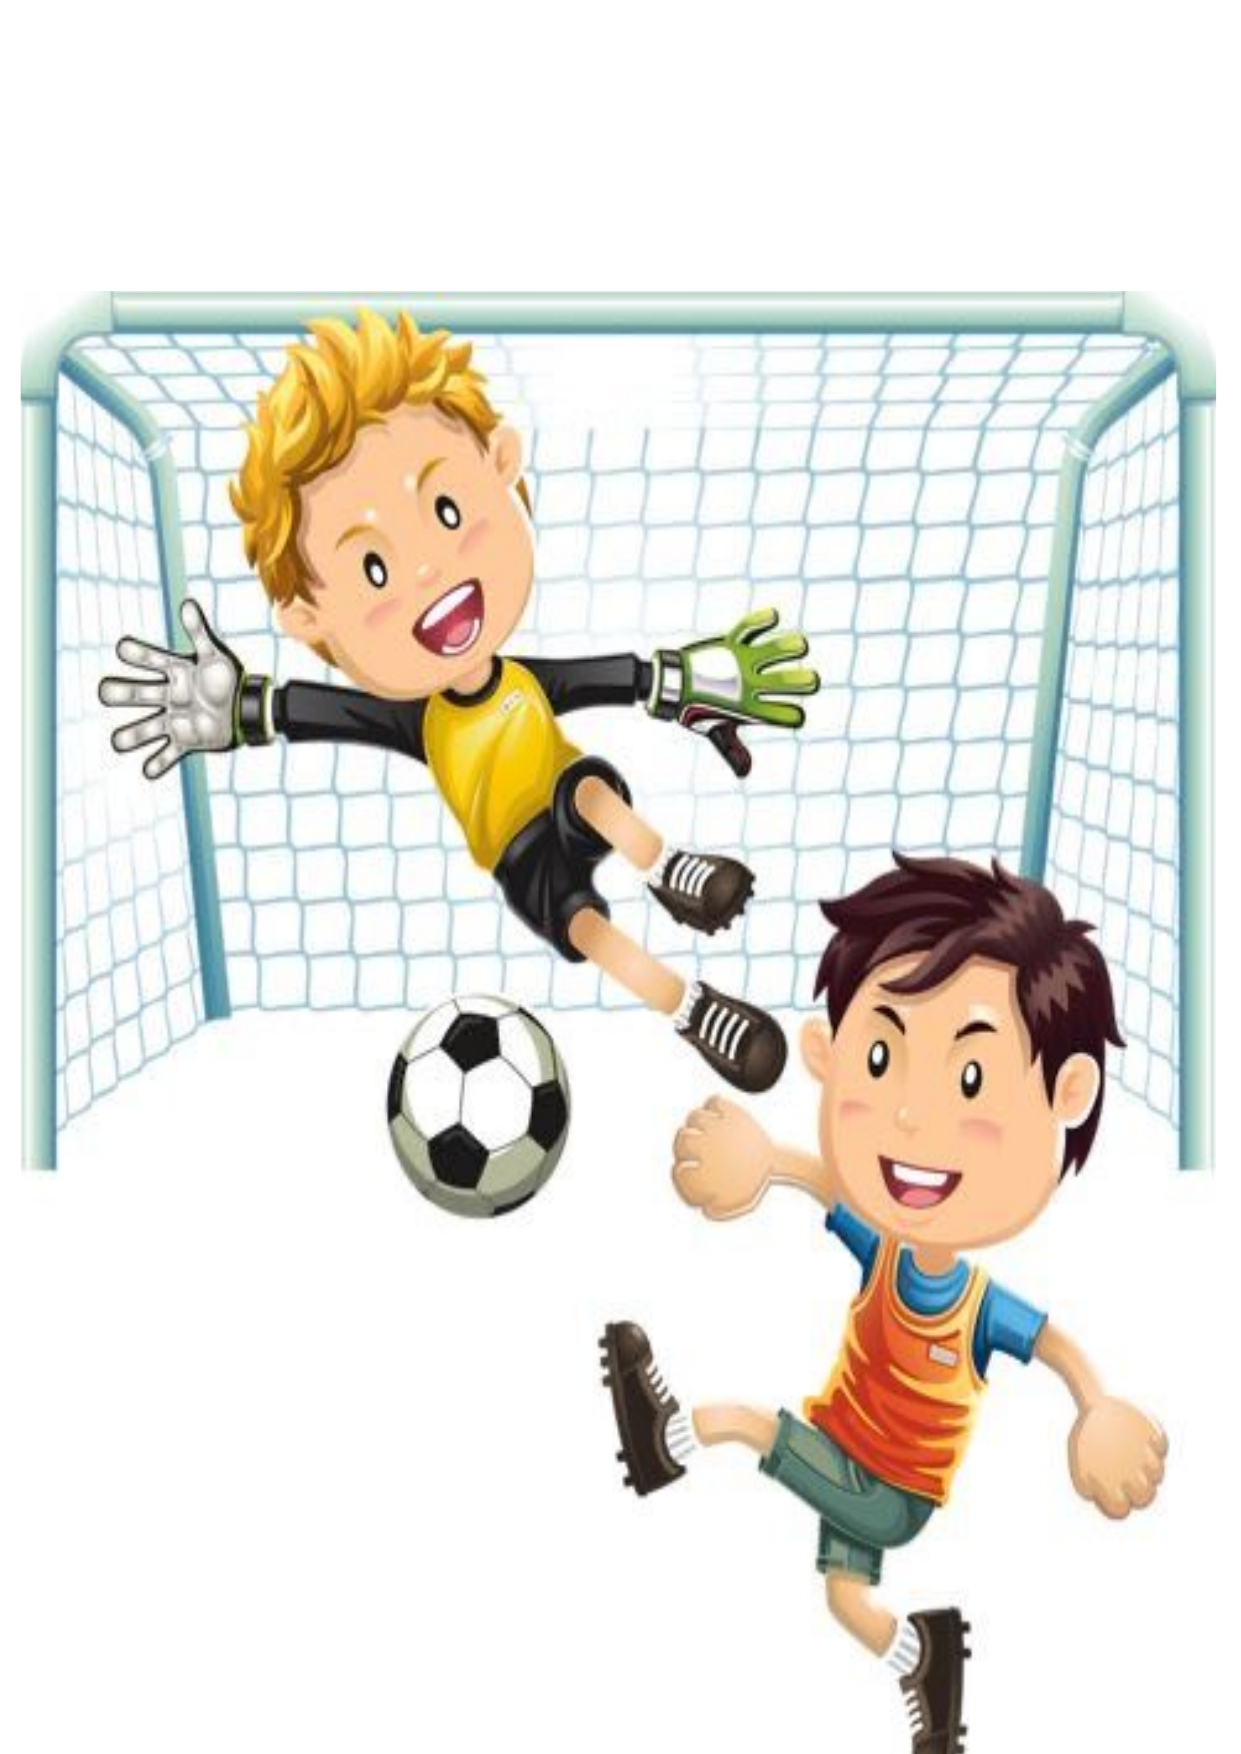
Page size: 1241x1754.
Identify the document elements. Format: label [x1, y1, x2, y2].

picture [20, 291, 1217, 1754]
